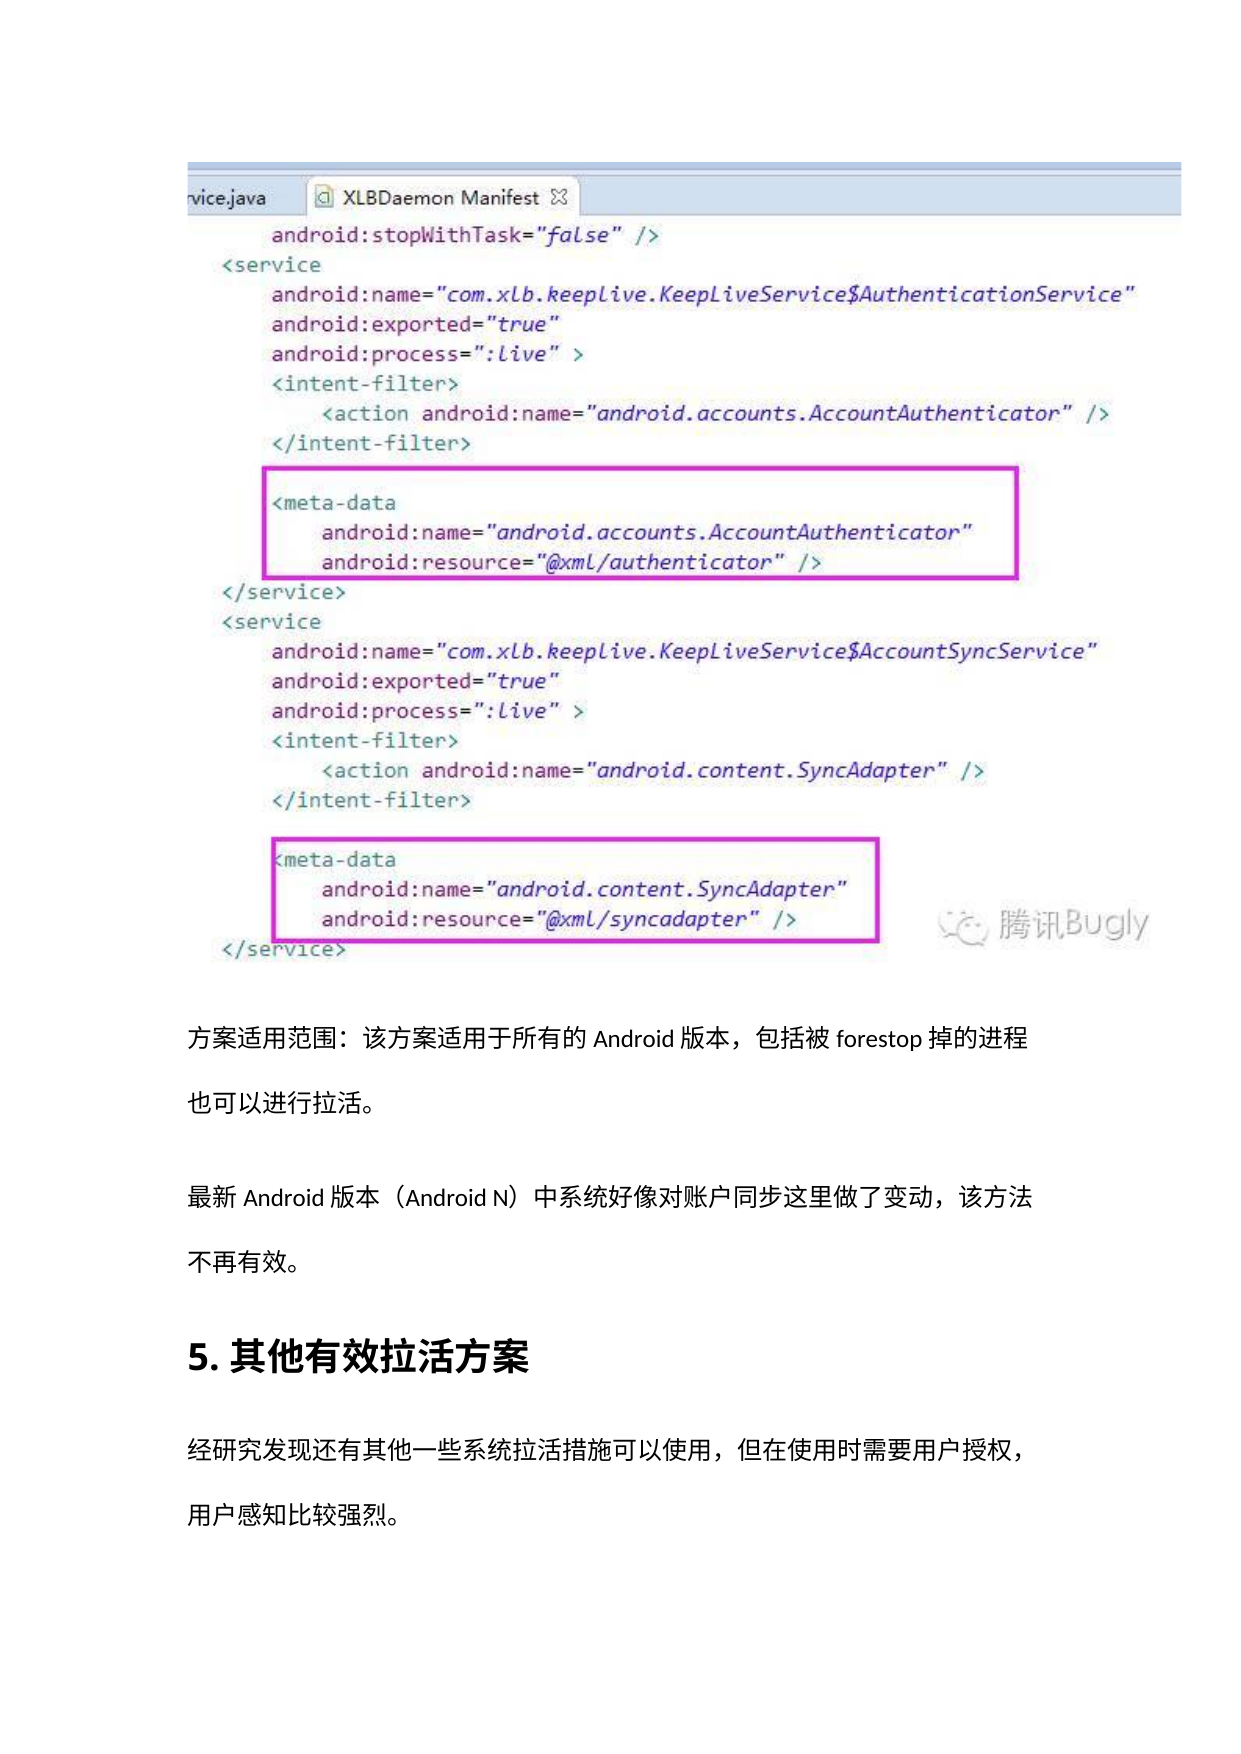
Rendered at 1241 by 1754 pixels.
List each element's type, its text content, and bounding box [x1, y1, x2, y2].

text 经研究发现还有其他一些系统拉活措施可以使用，但在使用时需要用户授权，用户感知比较强烈。 [187, 1416, 1053, 1546]
subtitle 5. 其他有效拉活方案 [187, 1322, 1053, 1387]
picture [187, 162, 1182, 975]
text 方案适用范围：该方案适用于所有的 Android 版本，包括被 forestop 掉的进程也可以进行拉活。 [187, 1004, 1053, 1134]
text 最新 Android 版本（Android N）中系统好像对账户同步这里做了变动，该方法不再有效。 [187, 1163, 1053, 1293]
